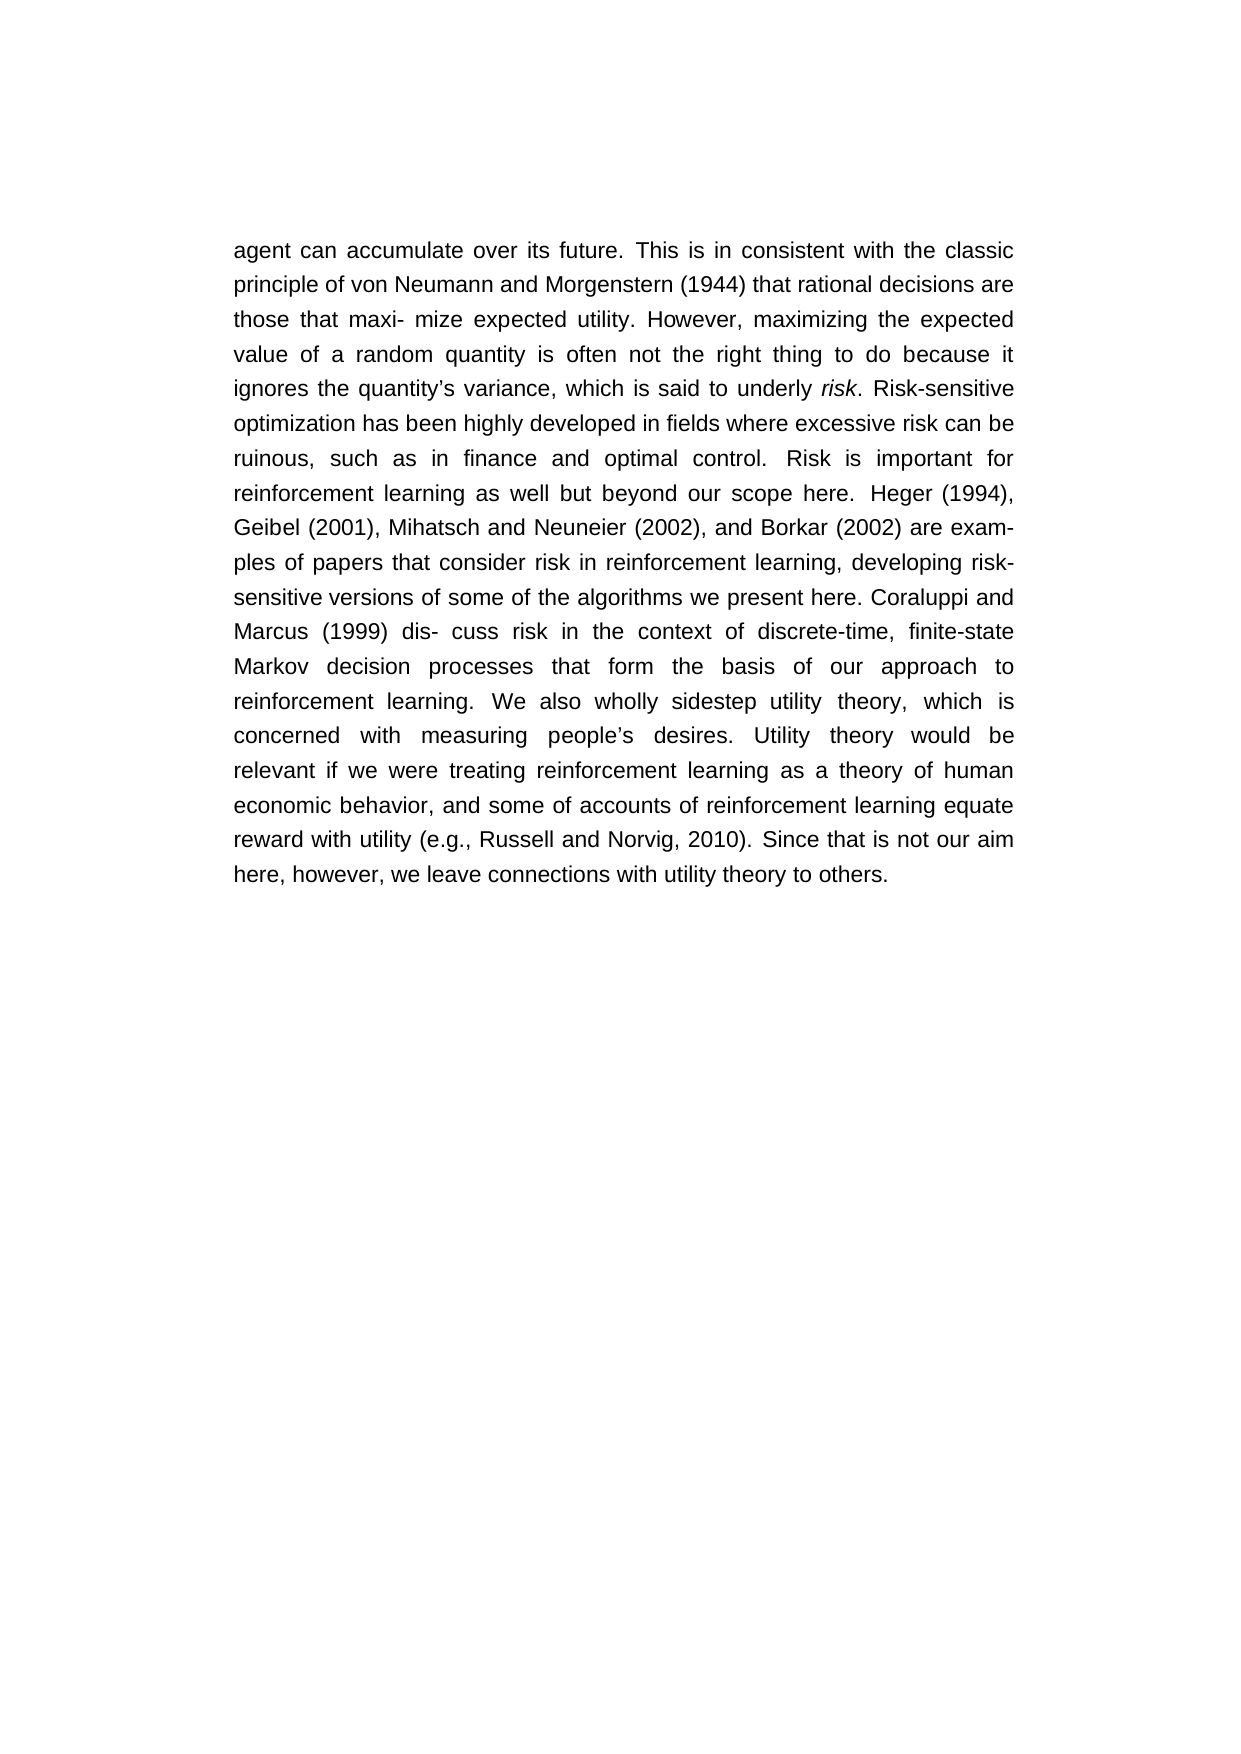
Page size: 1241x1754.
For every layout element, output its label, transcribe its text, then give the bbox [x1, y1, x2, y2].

text agent can accumulate over its future. This is in consistent with the classic principle of von Neumann and Morgenstern (1944) that rational decisions are those that maxi- mize expected utility. However, maximizing the expected value of a random quantity is often not the right thing to do because it ignores the quantity’s variance, which is said to underly risk. Risk-sensitive optimization has been highly developed in fields where excessive risk can be ruinous, such as in finance and optimal control. Risk is important for reinforcement learning as well but beyond our scope here. Heger (1994), Geibel (2001), Mihatsch and Neuneier (2002), and Borkar (2002) are exam- ples of papers that consider risk in reinforcement learning, developing risk-sensitive versions of some of the algorithms we present here. Coraluppi and Marcus (1999) dis- cuss risk in the context of discrete-time, finite-state Markov decision processes that form the basis of our approach to reinforcement learning. We also wholly sidestep utility theory, which is concerned with measuring people’s desires. Utility theory would be relevant if we were treating reinforcement learning as a theory of human economic behavior, and some of accounts of reinforcement learning equate reward with utility (e.g., Russell and Norvig, 2010). Since that is not our aim here, however, we leave connections with utility theory to others. [233, 234, 1014, 891]
